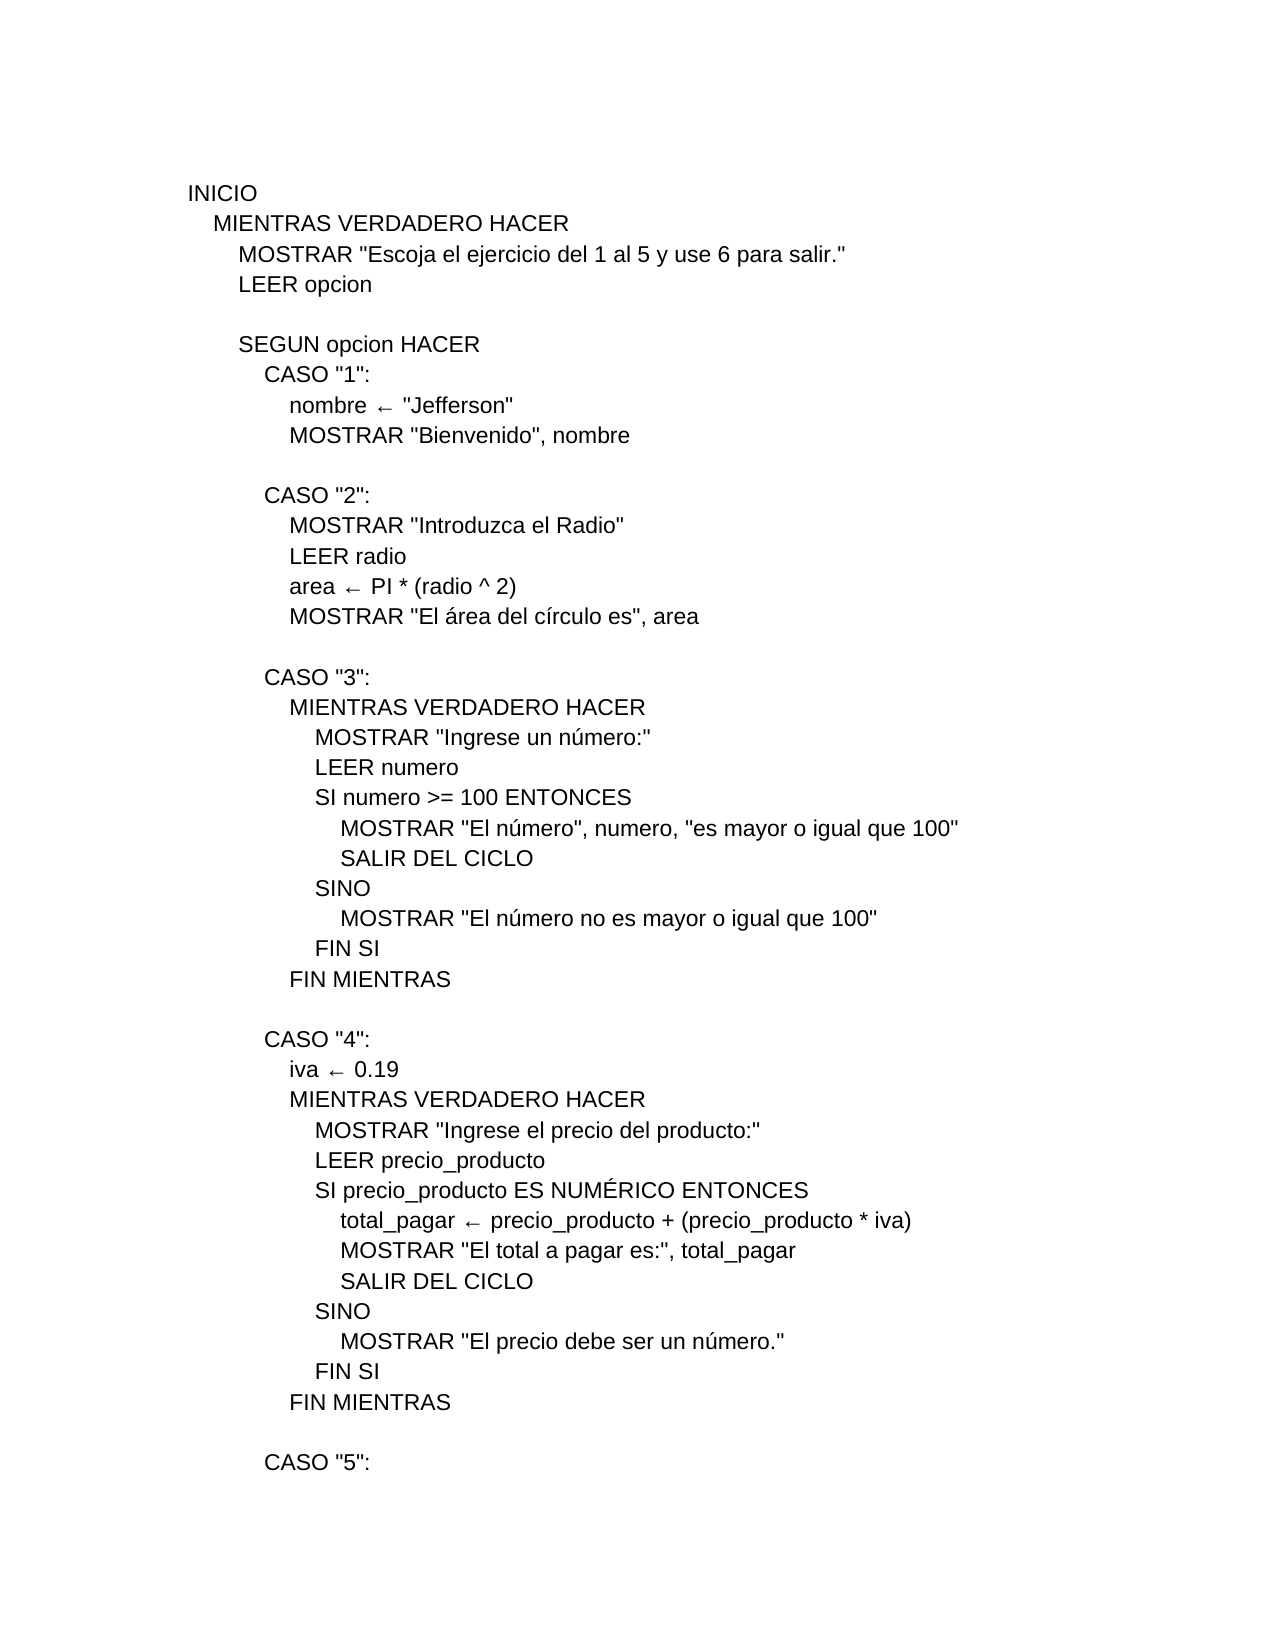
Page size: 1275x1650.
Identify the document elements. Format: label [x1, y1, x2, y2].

text [187, 150, 1087, 1475]
